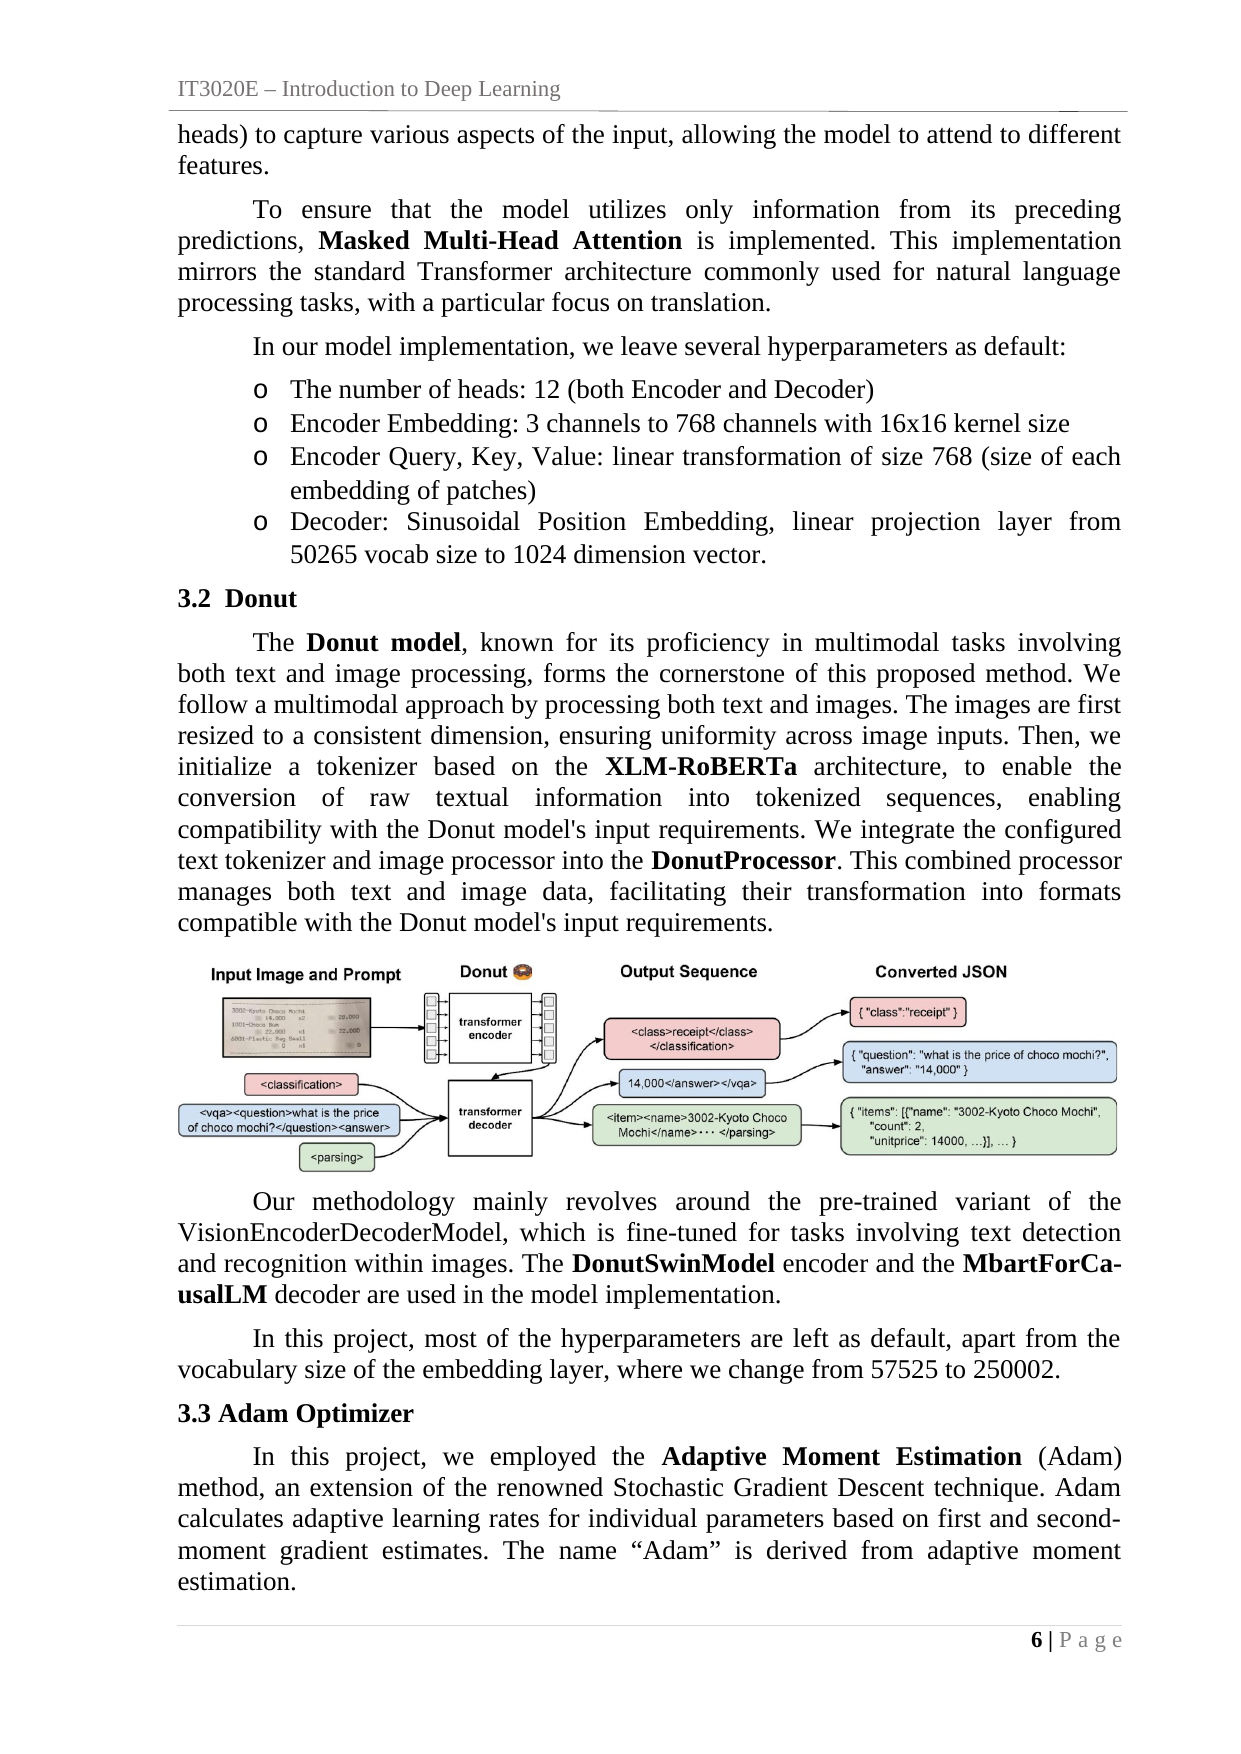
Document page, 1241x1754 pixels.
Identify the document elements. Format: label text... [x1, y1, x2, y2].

text Our methodology mainly revolves around the pre-trained variant of the VisionEncoderDecoderModel, which is fine-tuned for tasks involving text detection and recognition within images. The DonutSwinModel encoder and the MbartForCa-usalLM decoder are used in the model implementation. [177, 1185, 1122, 1309]
text To ensure that the model utilizes only information from its preceding predictions, Masked Multi-Head Attention is implemented. This implementation mirrors the standard Transformer architecture commonly used for natural language processing tasks, with a particular focus on translation. [177, 193, 1122, 317]
subtitle 3.3 Adam Optimizer [177, 1397, 1122, 1428]
list Decoder: Sinusoidal Position Embedding, linear projection layer from 50265 vocab size to 1024 dimension vector. [252, 505, 1122, 570]
list Encoder Query, Key, Value: linear transformation of size 768 (size of each embedding of patches) [252, 441, 1122, 505]
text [177, 118, 1122, 180]
subtitle 3.2 Donut [177, 582, 1122, 613]
list The number of heads: 12 (both Encoder and Decoder) [252, 374, 1122, 407]
text In this project, we employed the Adaptive Moment Estimation (Adam) method, an extension of the renowned Stochastic Gradient Descent technique. Adam calculates adaptive learning rates for individual parameters based on first and second-moment gradient estimates. The name “Adam” is derived from adaptive moment estimation. [177, 1440, 1122, 1596]
list Encoder Embedding: 3 channels to 768 channels with 16x16 kernel size [252, 407, 1122, 441]
text In our model implementation, we leave several hyperparameters as default: [252, 330, 1122, 361]
text In this project, most of the hyperparameters are left as default, apart from the vocabulary size of the embedding layer, where we change from 57525 to 250002. [177, 1322, 1122, 1384]
picture [177, 949, 1118, 1173]
text The Donut model, known for its proficiency in multimodal tasks involving both text and image processing, forms the cornerstone of this proposed method. We follow a multimodal approach by processing both text and images. The images are first resized to a consistent dimension, ensuring uniformity across image inputs. Then, we initialize a tokenizer based on the XLM-RoBERTa architecture, to enable the conversion of raw textual information into tokenized sequences, enabling compatibility with the Donut model's input requirements. We integrate the configured text tokenizer and image processor into the DonutProcessor. This combined processor manages both text and image data, facilitating their transformation into formats compatible with the Donut model's input requirements. [177, 626, 1122, 937]
